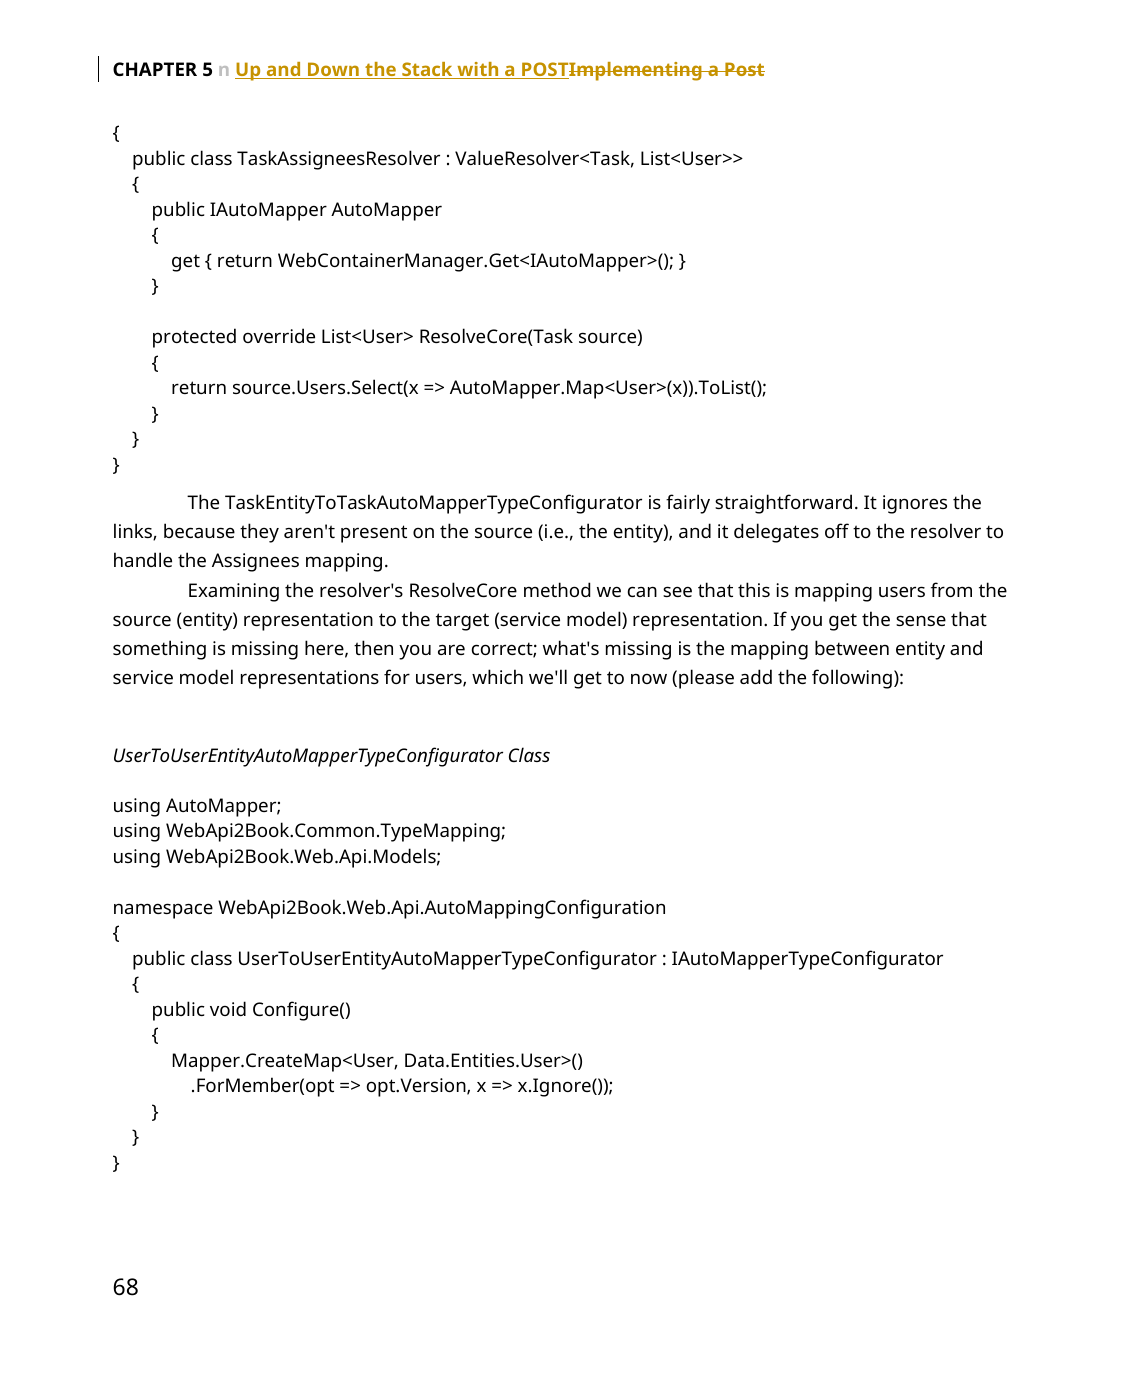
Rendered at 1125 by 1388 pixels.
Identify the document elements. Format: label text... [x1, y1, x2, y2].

text public class TaskAssigneesResolver : ValueResolver<Task, List<User>> [112, 145, 1012, 170]
text UserToUserEntityAutoMapperTypeConfigurator Class [112, 742, 1012, 767]
text } [112, 1149, 1012, 1175]
text } [112, 1124, 1012, 1149]
text } [112, 1098, 1012, 1124]
text .ForMember(opt => opt.Version, x => x.Ignore()); [112, 1073, 1012, 1098]
text Examining the resolver's ResolveCore method we can see that this is mapping users from the source (entity) representation to the target (service model) representation. If you get the sense that something is missing here, then you are correct; what's missing is the mapping between entity and service model representations for users, which we'll get to now (please add the following): [112, 577, 1012, 690]
text } [112, 451, 1012, 477]
text using WebApi2Book.Web.Api.Models; [112, 843, 1012, 868]
text } [112, 400, 1012, 426]
text } [112, 426, 1012, 451]
text { [112, 119, 1012, 145]
text { [112, 349, 1012, 374]
text { [112, 221, 1012, 247]
text { [112, 919, 1012, 945]
text using AutoMapper; [112, 792, 1012, 817]
text { [112, 1022, 1012, 1047]
text return source.Users.Select(x => AutoMapper.Map<User>(x)).ToList(); [112, 374, 1012, 400]
text The TaskEntityToTaskAutoMapperTypeConfigurator is fairly straightforward. It ignores the links, because they aren't present on the source (i.e., the entity), and it delegates off to the resolver to handle the Assignees mapping. [112, 489, 1012, 573]
text Mapper.CreateMap<User, Data.Entities.User>() [112, 1047, 1012, 1073]
text namespace WebApi2Book.Web.Api.AutoMappingConfiguration [112, 894, 1012, 919]
text public IAutoMapper AutoMapper [112, 196, 1012, 221]
text { [112, 971, 1012, 996]
text public class UserToUserEntityAutoMapperTypeConfigurator : IAutoMapperTypeConfigurator [112, 945, 1012, 971]
text using WebApi2Book.Common.TypeMapping; [112, 817, 1012, 843]
text { [112, 170, 1012, 196]
text protected override List<User> ResolveCore(Task source) [112, 323, 1012, 349]
text public void Configure() [112, 996, 1012, 1022]
text get { return WebContainerManager.Get<IAutoMapper>(); } [112, 247, 1012, 272]
text } [112, 272, 1012, 298]
